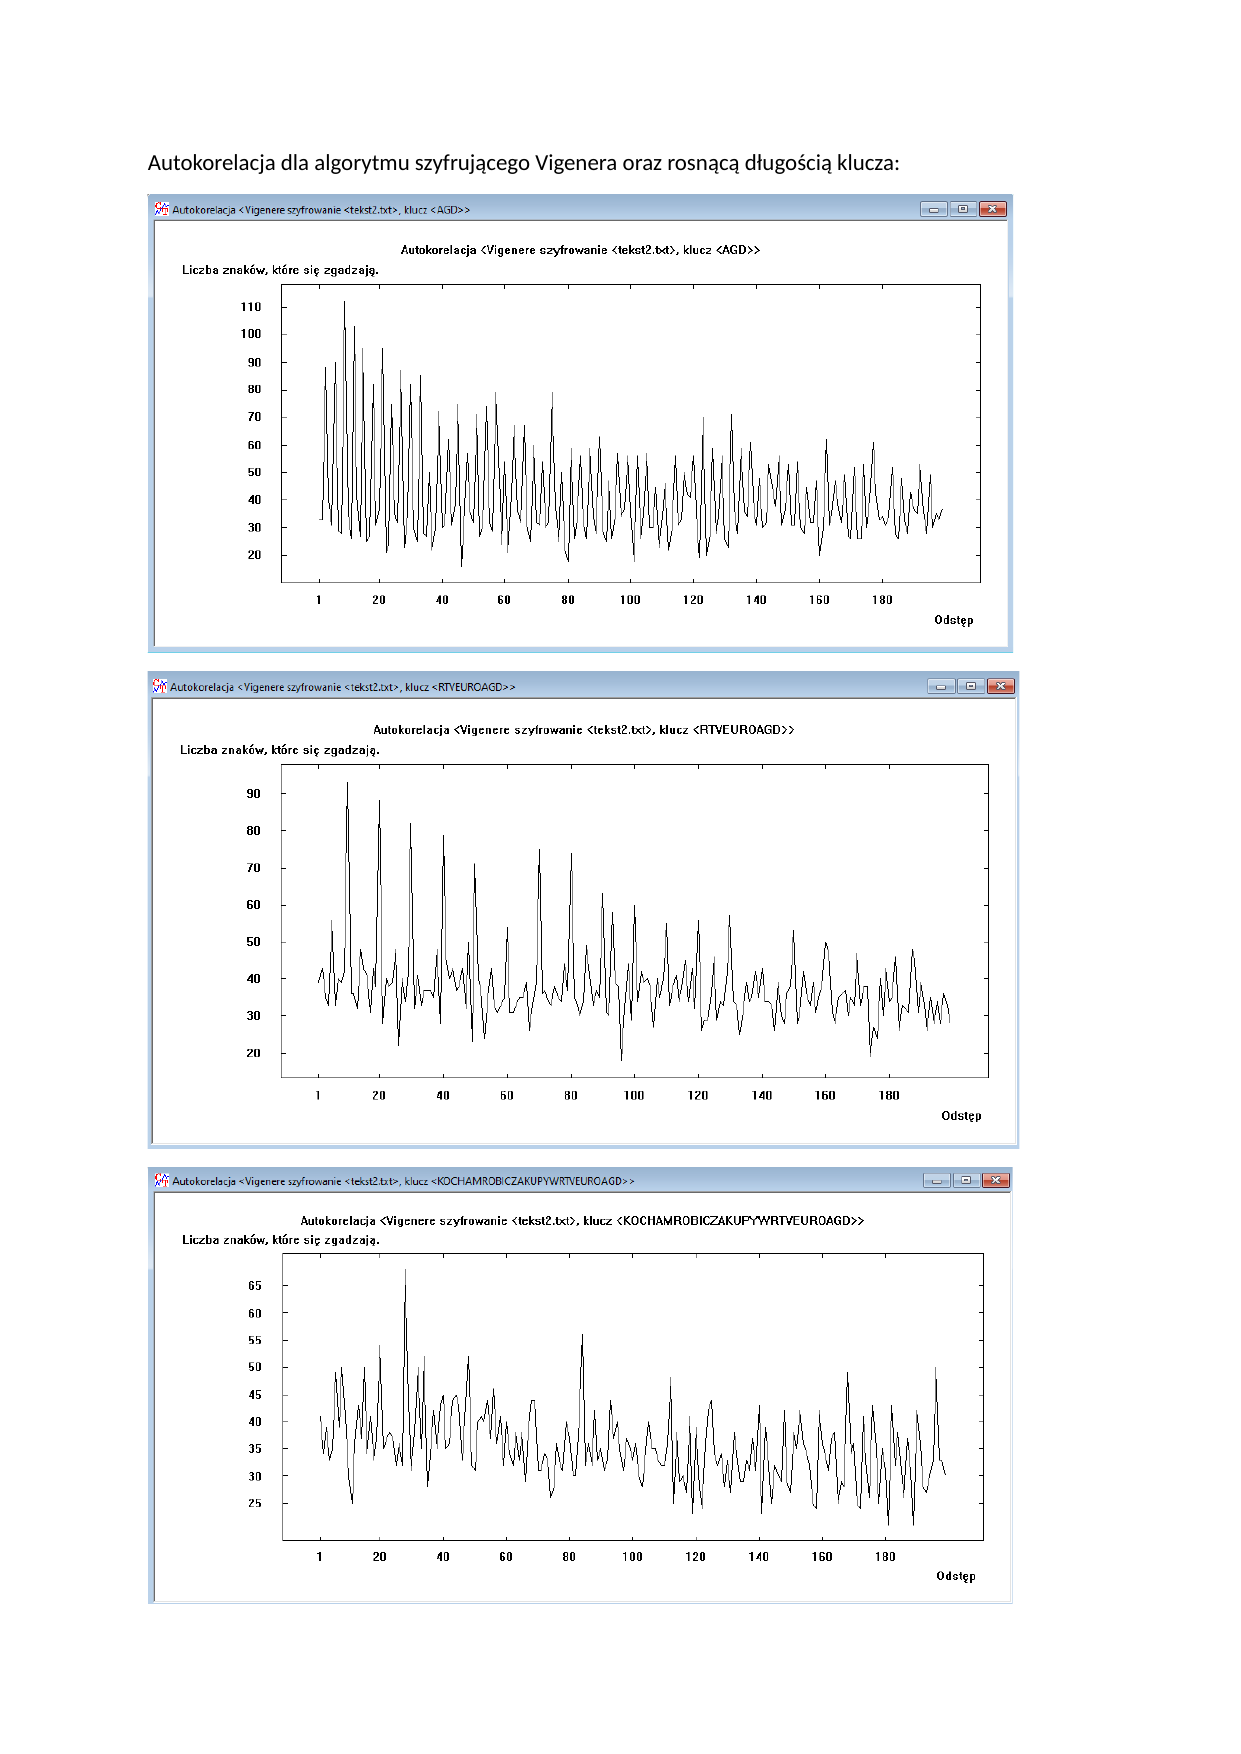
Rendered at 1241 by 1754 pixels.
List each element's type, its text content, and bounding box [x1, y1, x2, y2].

text Autokorelacja dla algorytmu szyfrującego Vigenera oraz rosnącą długością klucza: [148, 148, 1093, 176]
picture [147, 671, 1020, 1149]
picture [147, 1167, 1013, 1604]
picture [147, 194, 1014, 653]
